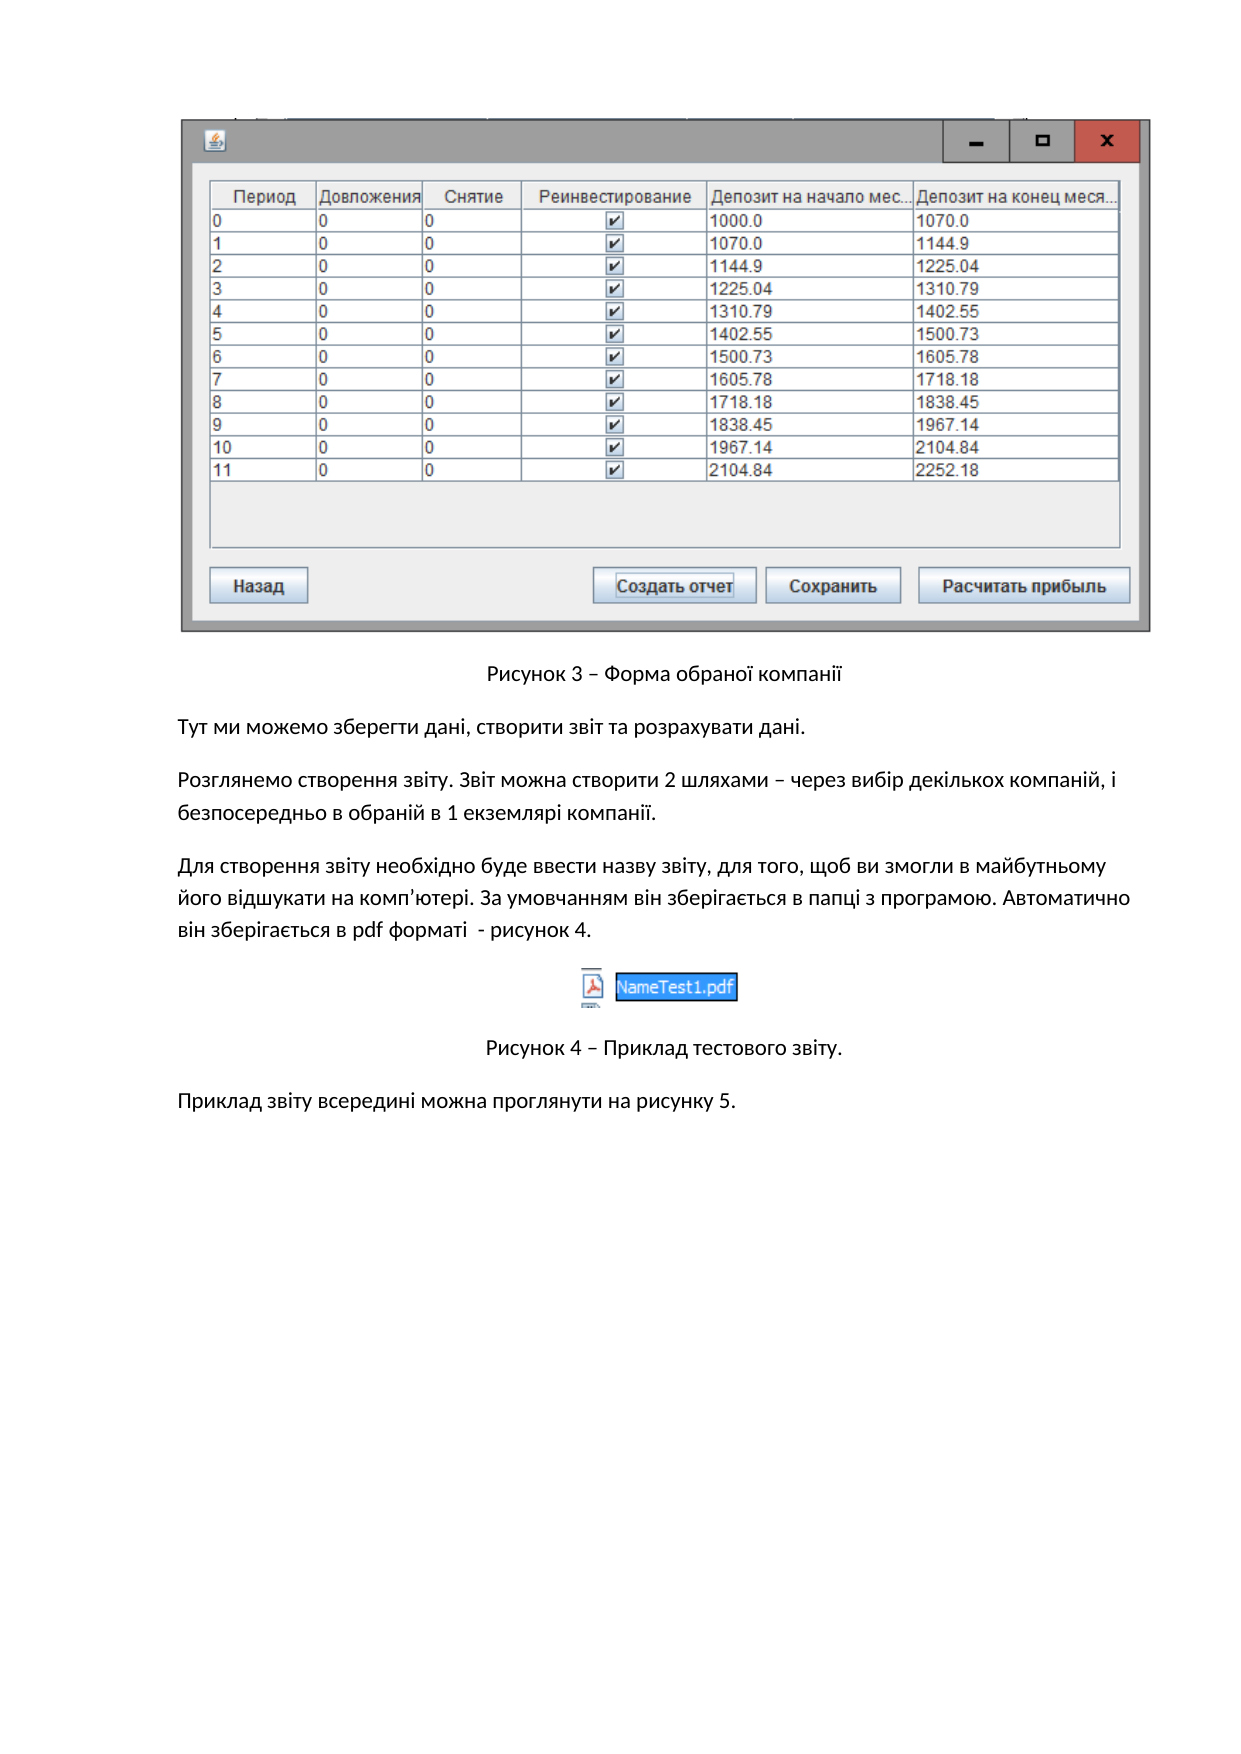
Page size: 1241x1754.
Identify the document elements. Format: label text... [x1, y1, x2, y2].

text Для створення звіту необхідно буде ввести назву звіту, для того, щоб ви змогли в майбутньому його відшукати на комп’ютері. За умовчанням він зберігається в папці з програмою. Автоматично він зберігається в pdf форматі - рисунок 4. [177, 851, 1152, 943]
text Рисунок 3 – Форма обраної компанії [177, 659, 1152, 687]
text Приклад звіту всередині можна проглянути на рисунку 5. [177, 1086, 1152, 1114]
picture [580, 968, 749, 1008]
text Тут ми можемо зберегти дані, створити звіт та розрахувати дані. [177, 712, 1152, 741]
picture [177, 118, 1152, 635]
text Рисунок 4 – Приклад тестового звіту. [177, 1033, 1152, 1061]
text Розглянемо створення звіту. Звіт можна створити 2 шляхами – через вибір декількох компаній, і безпосередньо в обраній в 1 екземлярі компанії. [177, 766, 1152, 826]
